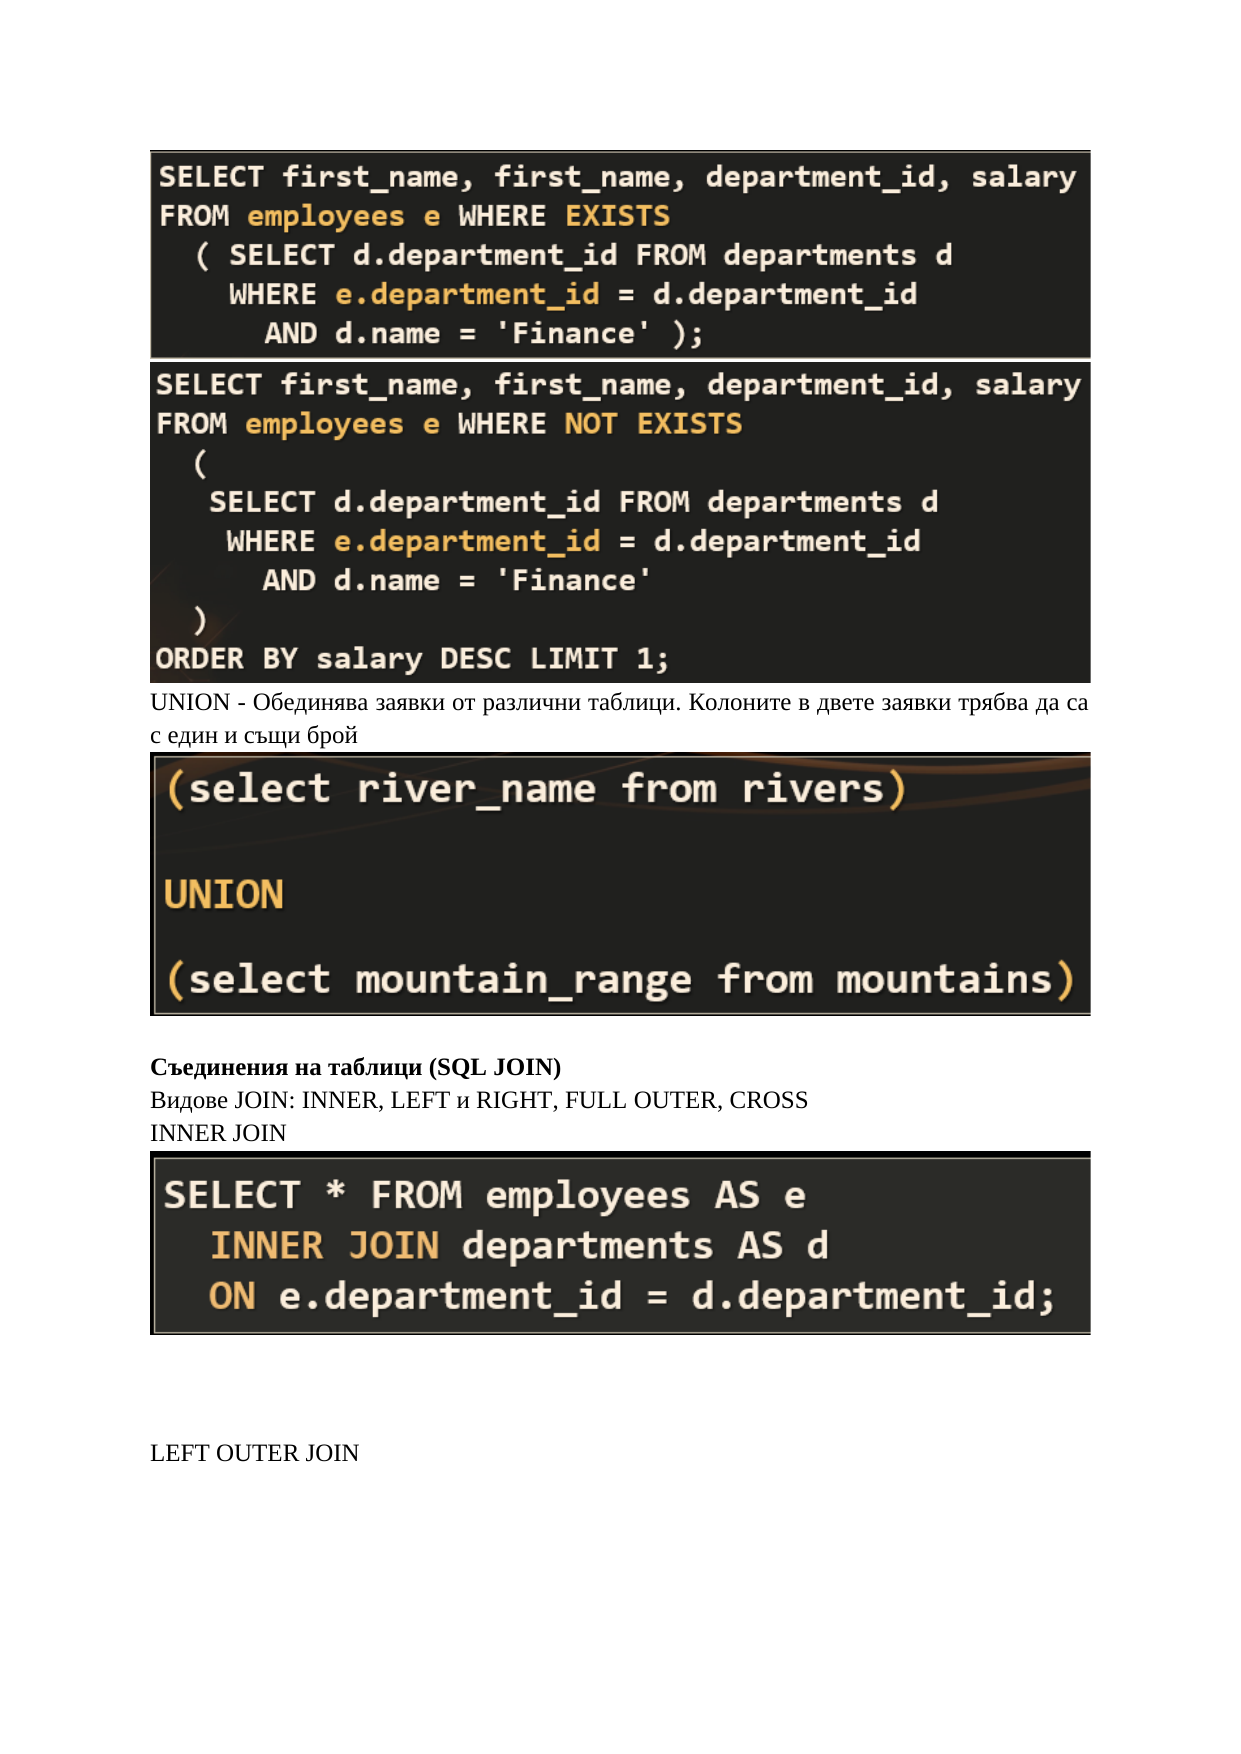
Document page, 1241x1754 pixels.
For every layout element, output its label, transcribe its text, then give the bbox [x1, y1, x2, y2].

text Съединения на таблици (SQL JOIN) [150, 1052, 1090, 1081]
picture [150, 1151, 1091, 1335]
picture [150, 362, 1091, 683]
text INNER JOIN [150, 1118, 1090, 1147]
text UNION - Обединява заявки от различни таблици. Колоните в двете заявки трябва да са с един и същи брой [150, 687, 1090, 749]
text LEFT OUTER JOIN [150, 1438, 1090, 1466]
picture [150, 752, 1091, 1016]
text Видове JOIN: INNER, LEFT и RIGHT, FULL OUTER, CROSS [150, 1085, 1090, 1114]
picture [150, 150, 1091, 359]
